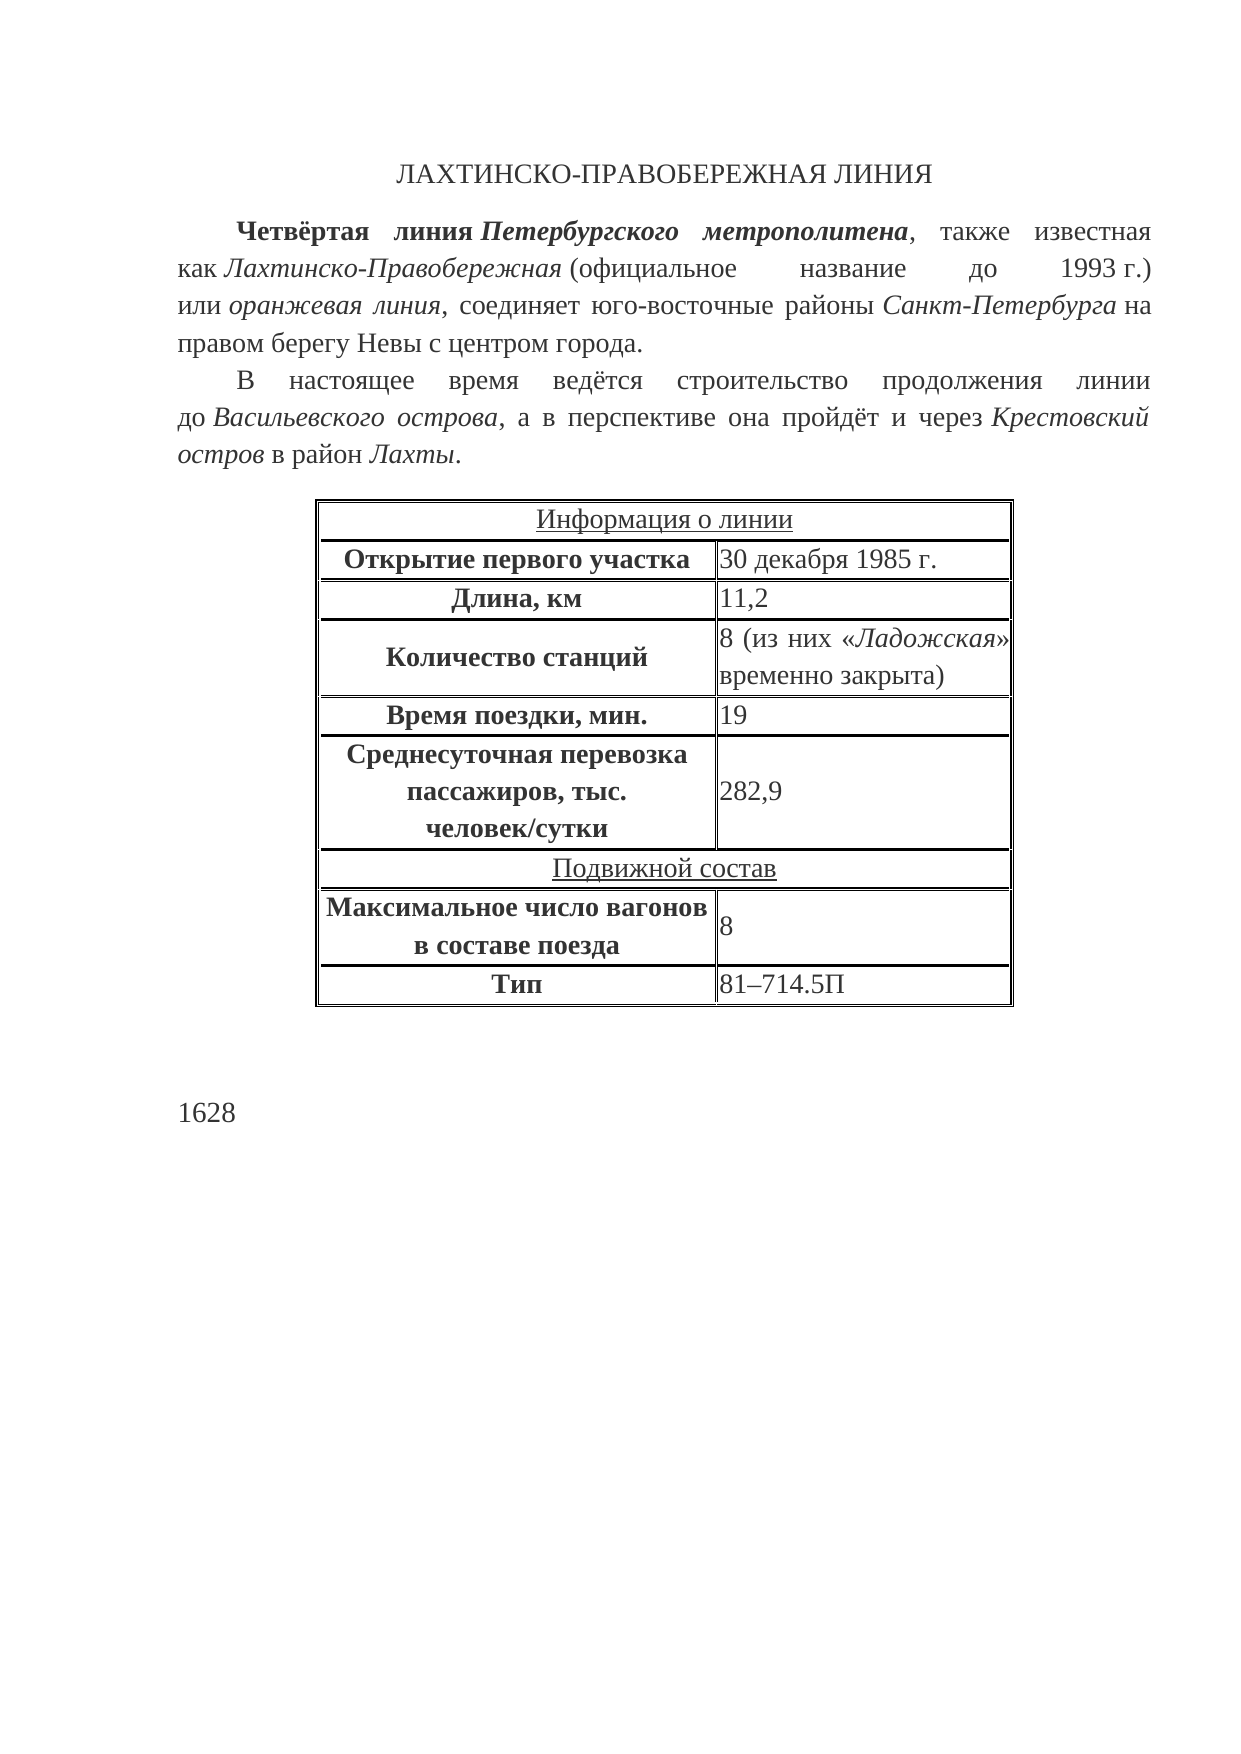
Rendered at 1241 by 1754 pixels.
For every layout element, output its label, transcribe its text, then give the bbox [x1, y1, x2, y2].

table_cell Среднесуточная перевозка пассажиров, тыс. человек/сутки [319, 734, 715, 848]
text В настоящее время ведётся строительство продолжения линии до Васильевского острова, а в перспективе она пройдёт и через Крестовский остров в район Лахты. [177, 363, 1152, 469]
text Четвёртая линия Петербургского метрополитена, также известная как Лахтинско-Правобережная (официальное название до 1993 г.) или оранжевая линия, соединяет юго-восточные районы Санкт-Петербурга на правом берегу Невы с центром города. [177, 214, 1152, 358]
table_cell 30 декабря 1985 г. [718, 539, 1010, 578]
table_cell Подвижной состав [317, 848, 1012, 887]
table_cell 8 (из них «Ладожская» временно закрыта) [718, 618, 1012, 694]
table_cell 8 [718, 887, 1011, 964]
table_cell Максимальное число вагонов в составе поезда [319, 887, 715, 964]
table_cell 81–714.5П [717, 964, 1010, 1003]
table_cell Открытие первого участка [319, 539, 715, 578]
table_cell Время поездки, мин. [319, 695, 715, 734]
table_cell Тип [319, 964, 717, 1003]
table_cell Количество станций [317, 618, 715, 694]
table_cell 11,2 [718, 578, 1011, 618]
table_header Информация о линии [319, 503, 1010, 539]
text ЛАХТИНСКО-ПРАВОБЕРЕЖНАЯ ЛИНИЯ [177, 157, 1152, 189]
table_cell Длина, км [319, 578, 715, 618]
text 1628 [177, 1095, 1152, 1129]
table_cell 282,9 [718, 734, 1010, 848]
table_cell 19 [718, 695, 1011, 734]
